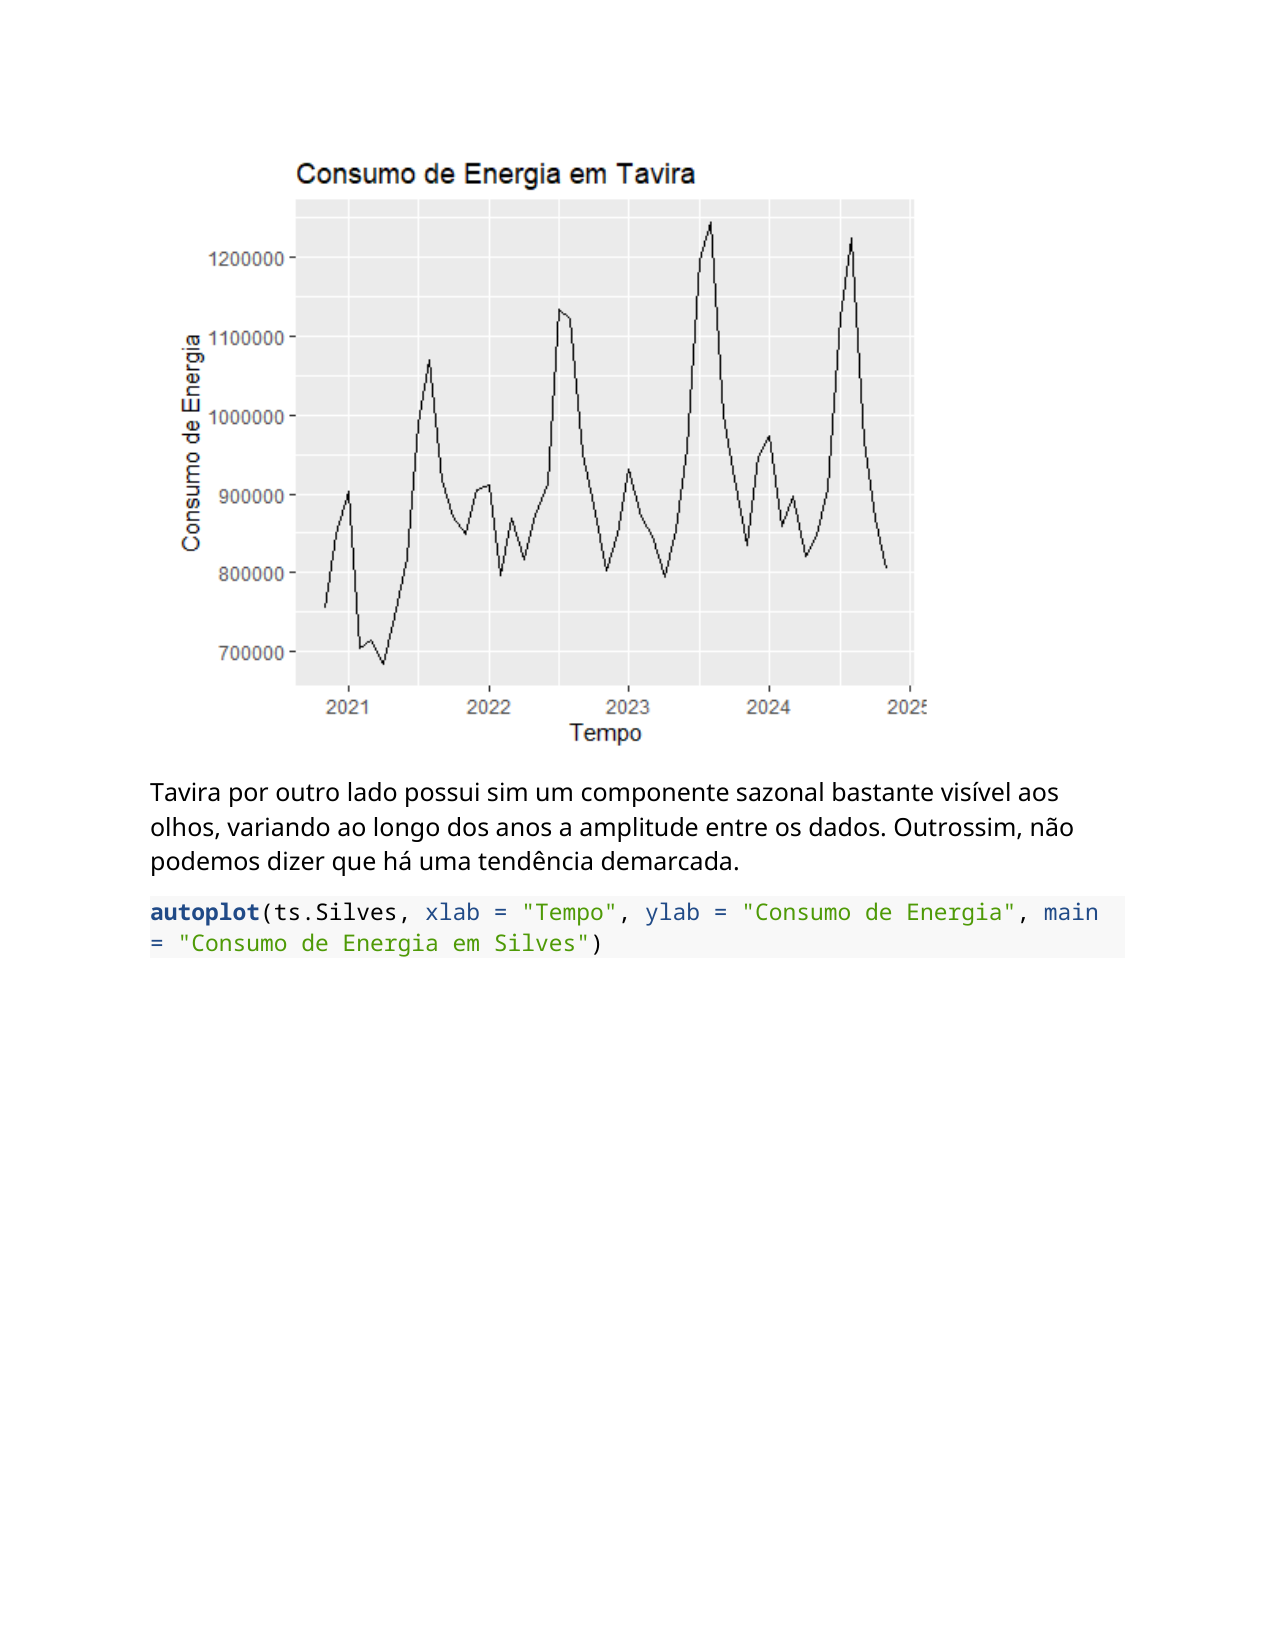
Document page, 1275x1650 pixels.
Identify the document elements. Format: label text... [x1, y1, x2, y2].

text Tavira por outro lado possui sim um componente sazonal bastante visível aos olhos, variando ao longo dos anos a amplitude entre os dados. Outrossim, não podemos dizer que há uma tendência demarcada. [150, 775, 1125, 877]
picture [168, 150, 927, 757]
text autoplot(ts.Silves, xlab = "Tempo", ylab = "Consumo de Energia", main = "Consumo de Energia em Silves") [604, 896, 1125, 958]
